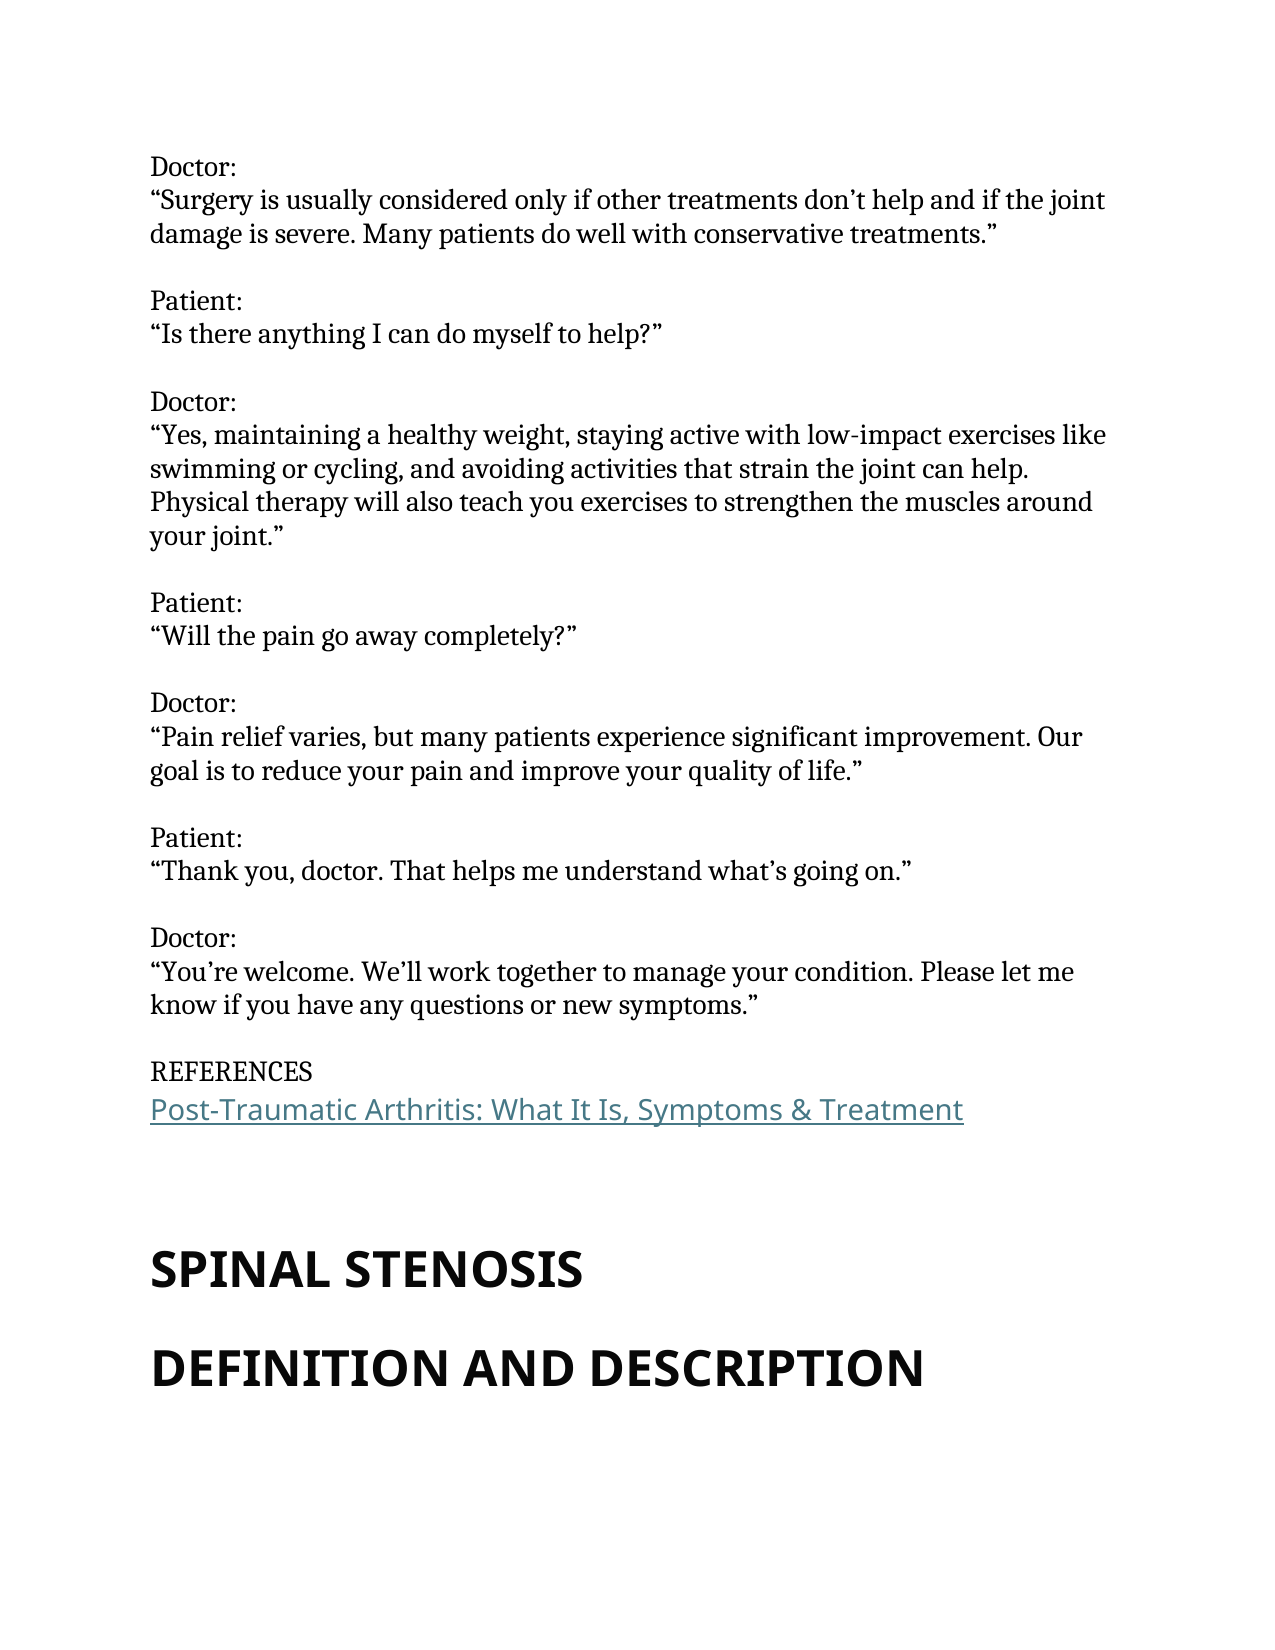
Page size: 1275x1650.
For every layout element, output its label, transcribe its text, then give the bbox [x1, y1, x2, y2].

text Post-Traumatic Arthritis: What It Is, Symptoms & Treatment [150, 1089, 1125, 1129]
text Patient: “Will the pain go away completely?” [150, 586, 1125, 653]
text REFERENCES [150, 1056, 1125, 1089]
text Doctor: “Pain relief varies, but many patients experience significant improvement. Our goal is to reduce your pain and improve your quality of life.” [150, 687, 1125, 787]
text Doctor: “Yes, maintaining a healthy weight, staying active with low-impact exercises like swimming or cycling, and avoiding activities that strain the joint can help. Physical therapy will also teach you exercises to strengthen the muscles around your joint.” [150, 385, 1125, 552]
text Doctor: “Surgery is usually considered only if other treatments don’t help and if the joint damage is severe. Many patients do well with conservative treatments.” [150, 150, 1125, 251]
text SPINAL STENOSIS [150, 1234, 1125, 1302]
text Patient: “Is there anything I can do myself to help?” [150, 284, 1125, 351]
text Patient: “Thank you, doctor. That helps me understand what’s going on.” [150, 821, 1125, 888]
text DEFINITION AND DESCRIPTION [150, 1333, 1125, 1402]
text Doctor: “You’re welcome. We’ll work together to manage your condition. Please let me know if you have any questions or new symptoms.” [150, 921, 1125, 1022]
